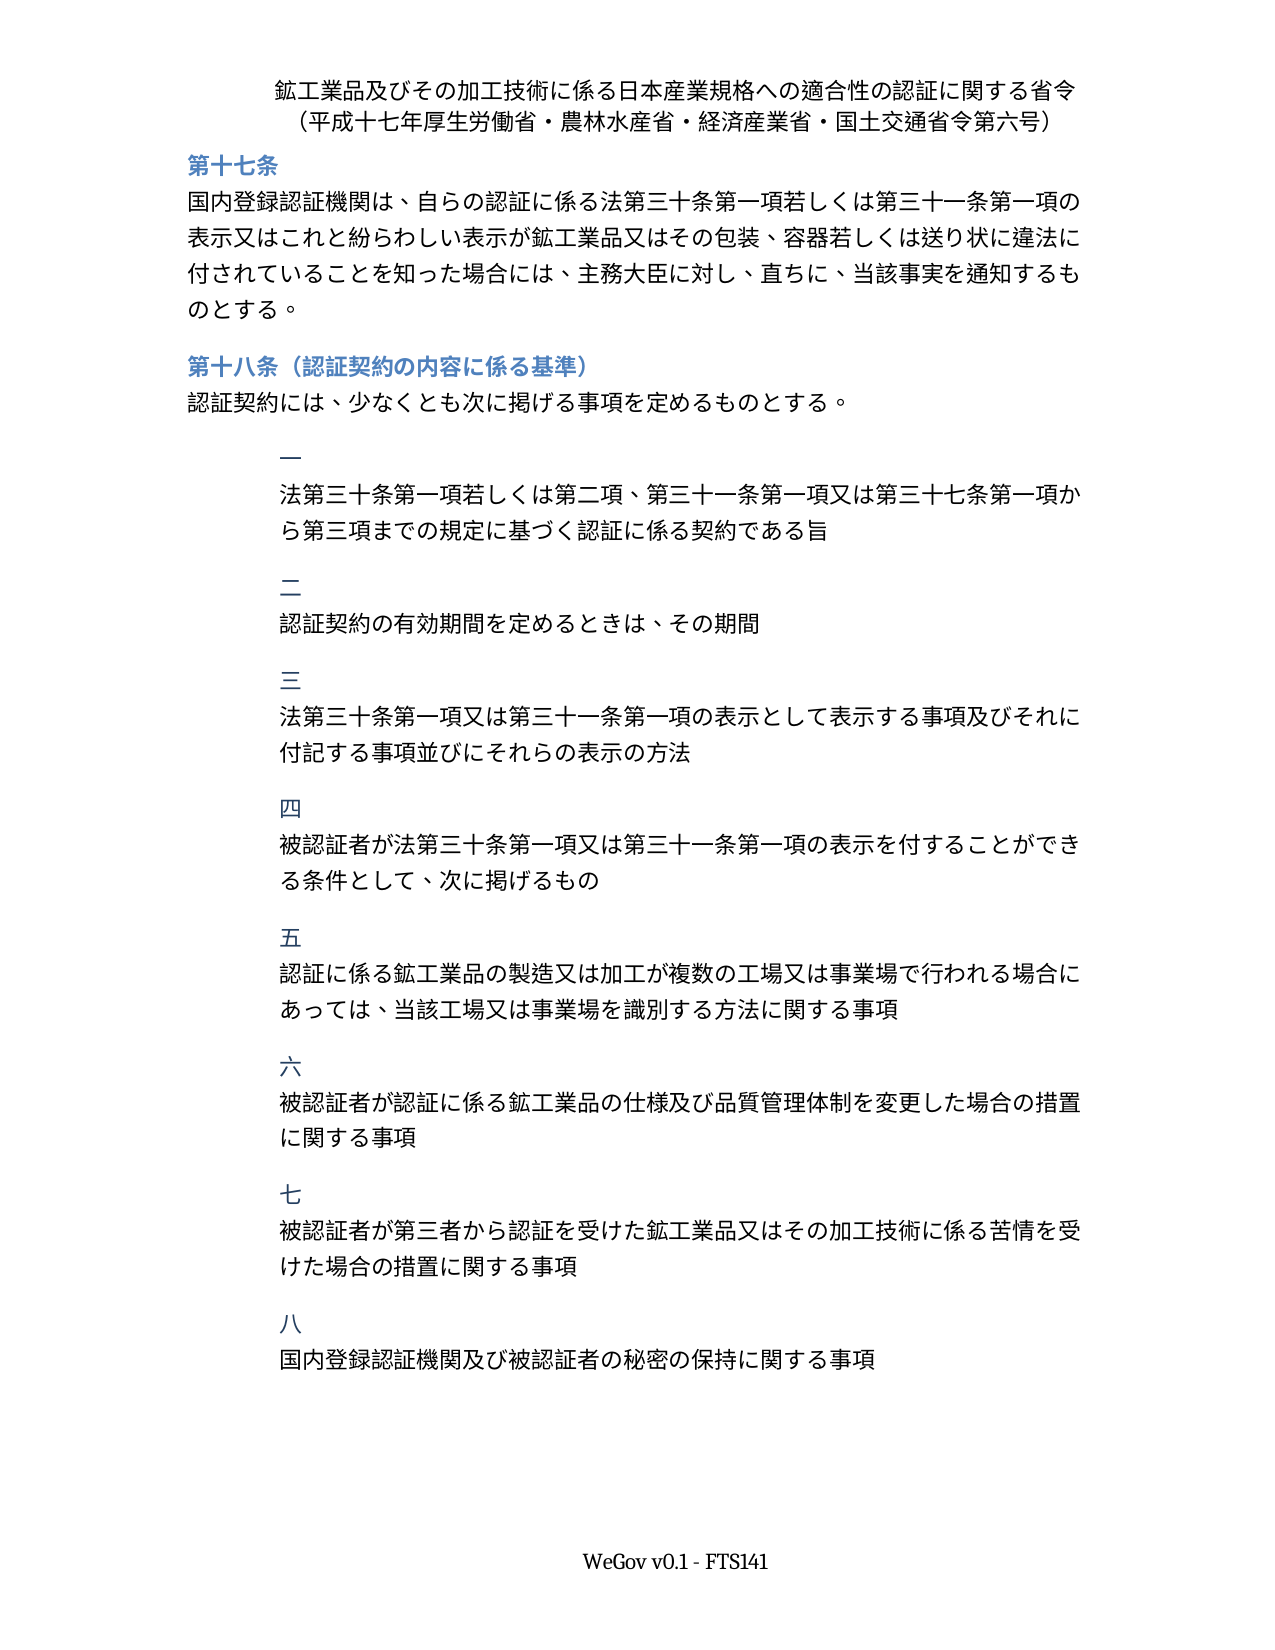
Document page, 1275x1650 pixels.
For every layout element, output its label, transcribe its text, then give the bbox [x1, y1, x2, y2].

text 被認証者が第三者から認証を受けた鉱工業品又はその加工技術に係る苦情を受けた場合の措置に関する事項 [279, 1215, 1087, 1282]
text 被認証者が法第三十条第一項又は第三十一条第一項の表示を付することができる条件として、次に掲げるもの [279, 829, 1087, 896]
text 法第三十条第一項若しくは第二項、第三十一条第一項又は第三十七条第一項から第三項までの規定に基づく認証に係る契約である旨 [279, 479, 1087, 546]
subtitle 五 [279, 922, 1087, 953]
subtitle 六 [279, 1051, 1087, 1082]
subtitle 三 [279, 664, 1087, 696]
text 国内登録認証機関は、自らの認証に係る法第三十条第一項若しくは第三十一条第一項の表示又はこれと紛らわしい表示が鉱工業品又はその包装、容器若しくは送り状に違法に付されていることを知った場合には、主務大臣に対し、直ちに、当該事実を通知するものとする。 [187, 186, 1087, 325]
subtitle 第十八条（認証契約の内容に係る基準） [187, 351, 1087, 382]
subtitle 四 [279, 793, 1087, 824]
text 被認証者が認証に係る鉱工業品の仕様及び品質管理体制を変更した場合の措置に関する事項 [279, 1086, 1087, 1154]
subtitle 二 [279, 572, 1087, 603]
text 国内登録認証機関及び被認証者の秘密の保持に関する事項 [279, 1344, 1087, 1375]
text 法第三十条第一項又は第三十一条第一項の表示として表示する事項及びそれに付記する事項並びにそれらの表示の方法 [279, 701, 1087, 768]
subtitle 第十七条 [187, 150, 1087, 181]
text 認証契約には、少なくとも次に掲げる事項を定めるものとする。 [187, 386, 1087, 418]
subtitle 七 [279, 1179, 1087, 1210]
text 認証に係る鉱工業品の製造又は加工が複数の工場又は事業場で行われる場合にあっては、当該工場又は事業場を識別する方法に関する事項 [279, 958, 1087, 1025]
text 認証契約の有効期間を定めるときは、その期間 [279, 608, 1087, 639]
subtitle 一 [279, 443, 1087, 474]
subtitle 八 [279, 1308, 1087, 1339]
